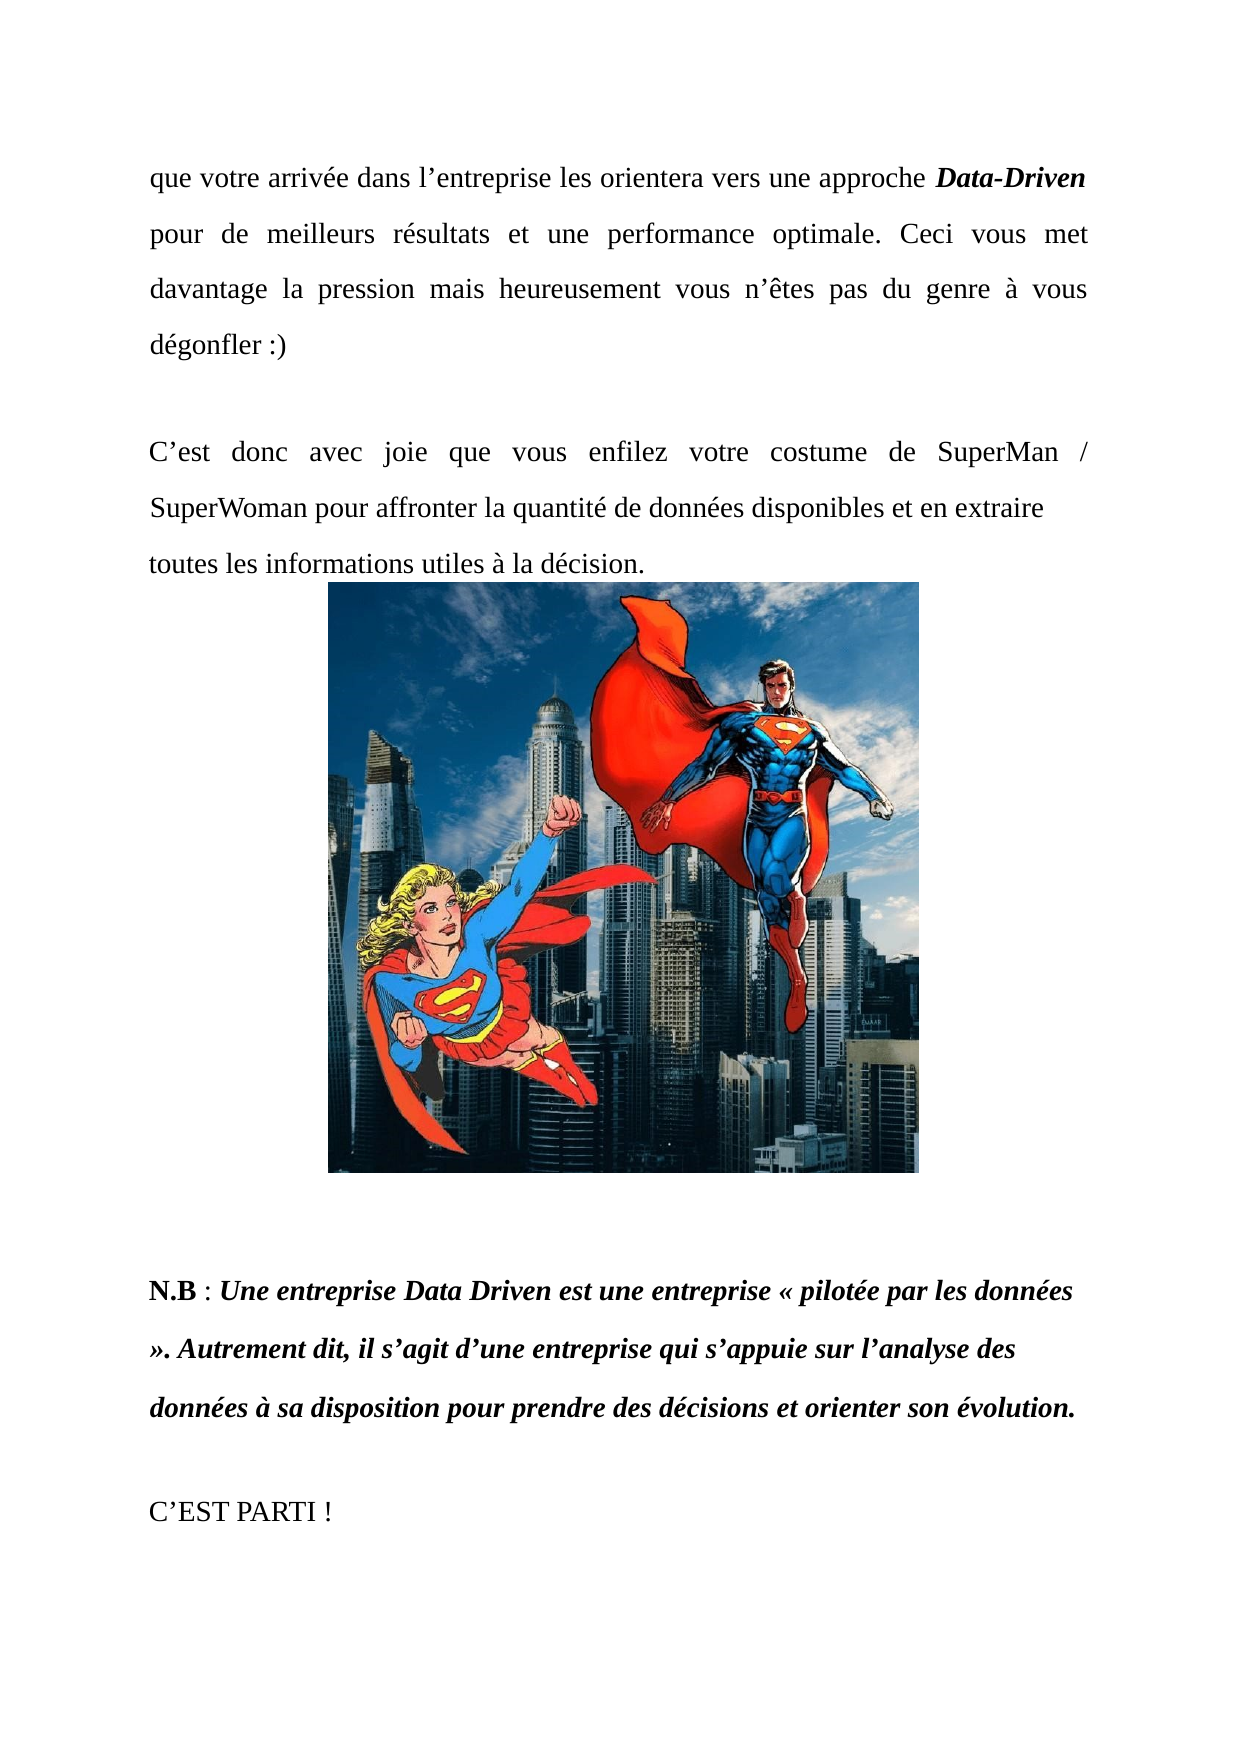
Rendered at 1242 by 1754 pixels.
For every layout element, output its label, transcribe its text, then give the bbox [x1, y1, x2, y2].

text C’EST PARTI ! [148, 1494, 1089, 1528]
text C’est donc avec joie que vous enfilez votre costume de SuperMan / SuperWoman pour affronter la quantité de données disponibles et en extraire [148, 434, 1089, 524]
text N.B : Une entreprise Data Driven est une entreprise « pilotée par les données ». Autrement dit, il s’agit d’une entreprise qui s’appuie sur l’analyse des données à sa disposition pour prendre des décisions et orienter son évolution. [148, 1273, 1089, 1424]
text toutes les informations utiles à la décision. [148, 546, 1089, 579]
picture [328, 582, 919, 1173]
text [148, 160, 1089, 361]
